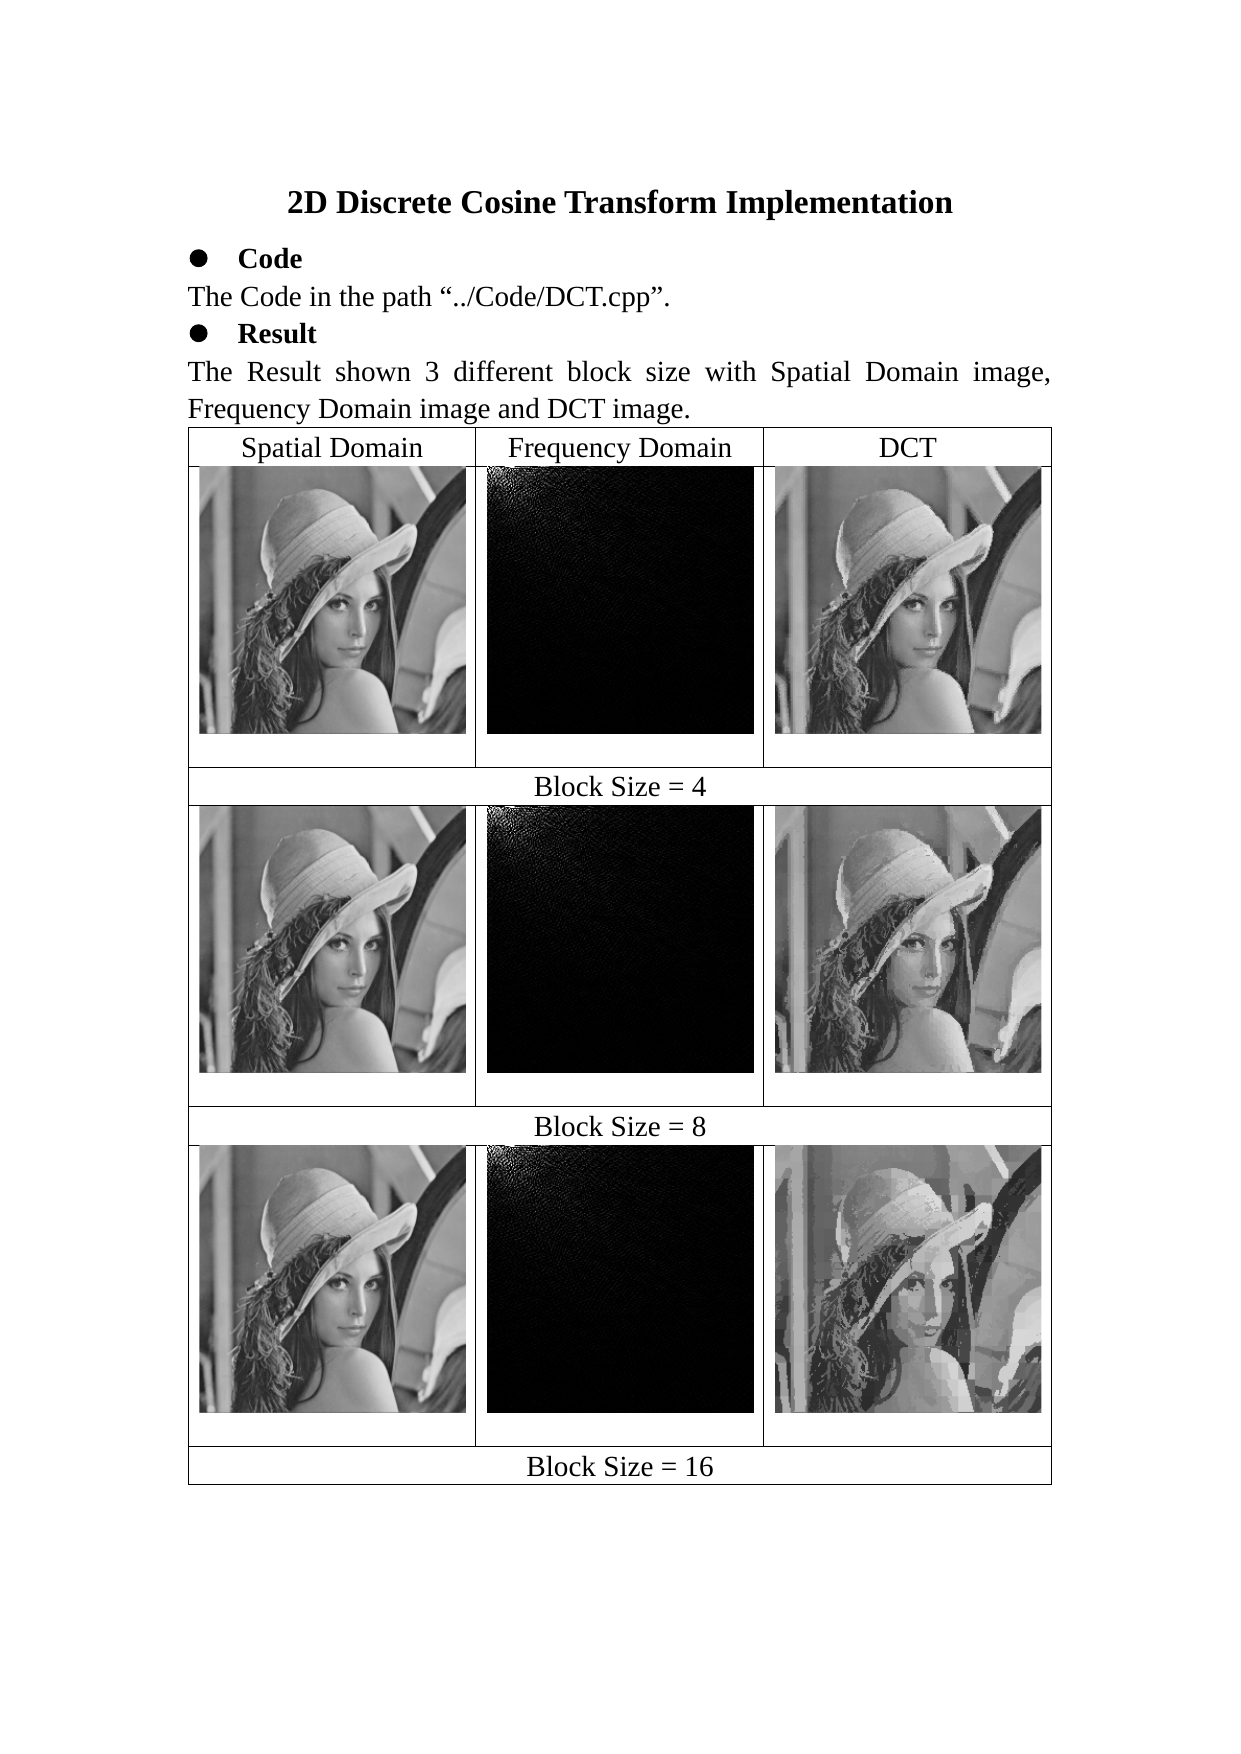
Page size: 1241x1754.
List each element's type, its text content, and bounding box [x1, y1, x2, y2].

picture [199, 1145, 466, 1413]
picture [775, 466, 1042, 734]
table_cell Block Size = 16 [189, 1447, 1051, 1484]
picture [775, 806, 1042, 1073]
table_header Frequency Domain [476, 428, 763, 466]
text The Code in the path “../Code/DCT.cpp”. [187, 277, 1053, 314]
picture [487, 806, 754, 1073]
table_cell Block Size = 4 [189, 768, 1051, 805]
table_cell [476, 806, 763, 1106]
table_header Spatial Domain [189, 428, 475, 466]
table_cell [189, 1146, 475, 1446]
picture [199, 466, 466, 734]
text 2D Discrete Cosine Transform Implementation [187, 164, 1053, 239]
list Result [187, 314, 1053, 352]
table_cell Block Size = 8 [189, 1107, 1051, 1145]
table_cell [476, 1146, 763, 1446]
table_cell [189, 467, 475, 767]
list Code [187, 239, 1053, 277]
table_cell [189, 806, 475, 1106]
table_cell [764, 467, 1051, 767]
picture [487, 466, 754, 734]
picture [199, 806, 466, 1073]
picture [487, 1145, 754, 1413]
table_cell [476, 467, 763, 767]
table_header DCT [764, 428, 1051, 466]
picture [775, 1145, 1042, 1413]
table_cell [764, 806, 1051, 1106]
table_cell [764, 1146, 1051, 1446]
text The Result shown 3 different block size with Spatial Domain image, Frequency Domain image and DCT image. [187, 352, 1053, 427]
